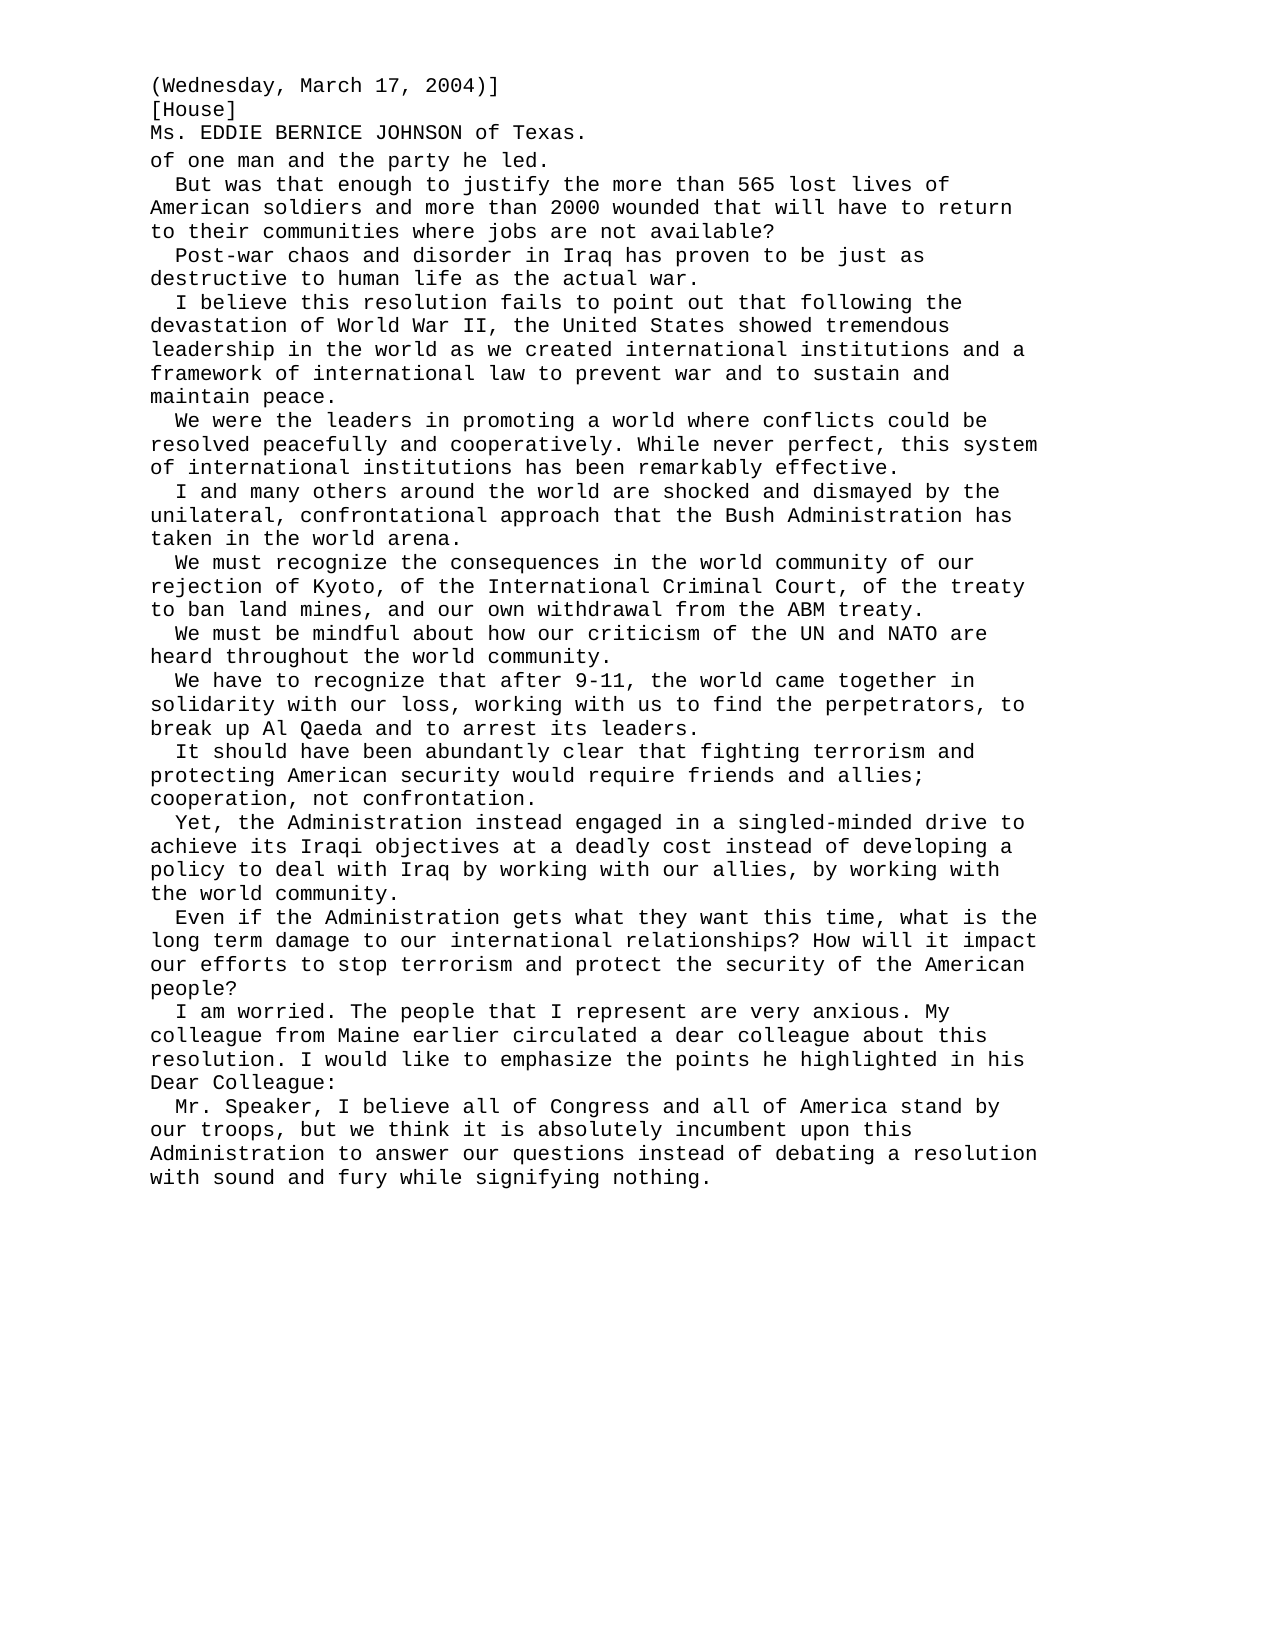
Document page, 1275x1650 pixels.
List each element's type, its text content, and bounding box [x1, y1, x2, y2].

text protecting American security would require friends and allies; [150, 765, 1125, 788]
text Even if the Administration gets what they want this time, what is the [150, 907, 1125, 930]
text We have to recognize that after 9-11, the world came together in [150, 670, 1125, 694]
text rejection of Kyoto, of the International Criminal Court, of the treaty [150, 576, 1125, 599]
text long term damage to our international relationships? How will it impact [150, 930, 1125, 954]
text Yet, the Administration instead engaged in a singled-minded drive to [150, 812, 1125, 836]
text to their communities where jobs are not available? [150, 221, 1125, 244]
text resolved peacefully and cooperatively. While never perfect, this system [150, 434, 1125, 457]
text I am worried. The people that I represent are very anxious. My [150, 1001, 1125, 1025]
text the world community. [150, 883, 1125, 907]
text devastation of World War II, the United States showed tremendous [150, 316, 1125, 339]
text framework of international law to prevent war and to sustain and [150, 363, 1125, 386]
text of international institutions has been remarkably effective. [150, 457, 1125, 481]
text I and many others around the world are shocked and dismayed by the [150, 481, 1125, 505]
text achieve its Iraqi objectives at a deadly cost instead of developing a [150, 836, 1125, 859]
text taken in the world arena. [150, 528, 1125, 552]
text But was that enough to justify the more than 565 lost lives of [150, 174, 1125, 197]
text American soldiers and more than 2000 wounded that will have to return [150, 197, 1125, 221]
text Mr. Speaker, I believe all of Congress and all of America stand by [150, 1096, 1125, 1119]
text to ban land mines, and our own withdrawal from the ABM treaty. [150, 599, 1125, 623]
text with sound and fury while signifying nothing. [150, 1167, 1125, 1190]
text We were the leaders in promoting a world where conflicts could be [150, 410, 1125, 434]
text I believe this resolution fails to point out that following the [150, 292, 1125, 316]
text solidarity with our loss, working with us to find the perpetrators, to [150, 694, 1125, 717]
text Dear Colleague: [150, 1072, 1125, 1096]
text unilateral, confrontational approach that the Bush Administration has [150, 505, 1125, 528]
text Post-war chaos and disorder in Iraq has proven to be just as [150, 244, 1125, 268]
text resolution. I would like to emphasize the points he highlighted in his [150, 1048, 1125, 1072]
text cooperation, not confrontation. [150, 788, 1125, 812]
text Administration to answer our questions instead of debating a resolution [150, 1143, 1125, 1167]
text our troops, but we think it is absolutely incumbent upon this [150, 1119, 1125, 1143]
text It should have been abundantly clear that fighting terrorism and [150, 741, 1125, 765]
text We must be mindful about how our criticism of the UN and NATO are [150, 623, 1125, 647]
text policy to deal with Iraq by working with our allies, by working with [150, 859, 1125, 883]
text people? [150, 978, 1125, 1001]
text heard throughout the world community. [150, 647, 1125, 670]
text of one man and the party he led. [150, 150, 1125, 174]
text We must recognize the consequences in the world community of our [150, 552, 1125, 576]
text destructive to human life as the actual war. [150, 268, 1125, 292]
text our efforts to stop terrorism and protect the security of the American [150, 954, 1125, 978]
text colleague from Maine earlier circulated a dear colleague about this [150, 1025, 1125, 1048]
text maintain peace. [150, 386, 1125, 410]
text leadership in the world as we created international institutions and a [150, 339, 1125, 363]
text break up Al Qaeda and to arrest its leaders. [150, 717, 1125, 741]
